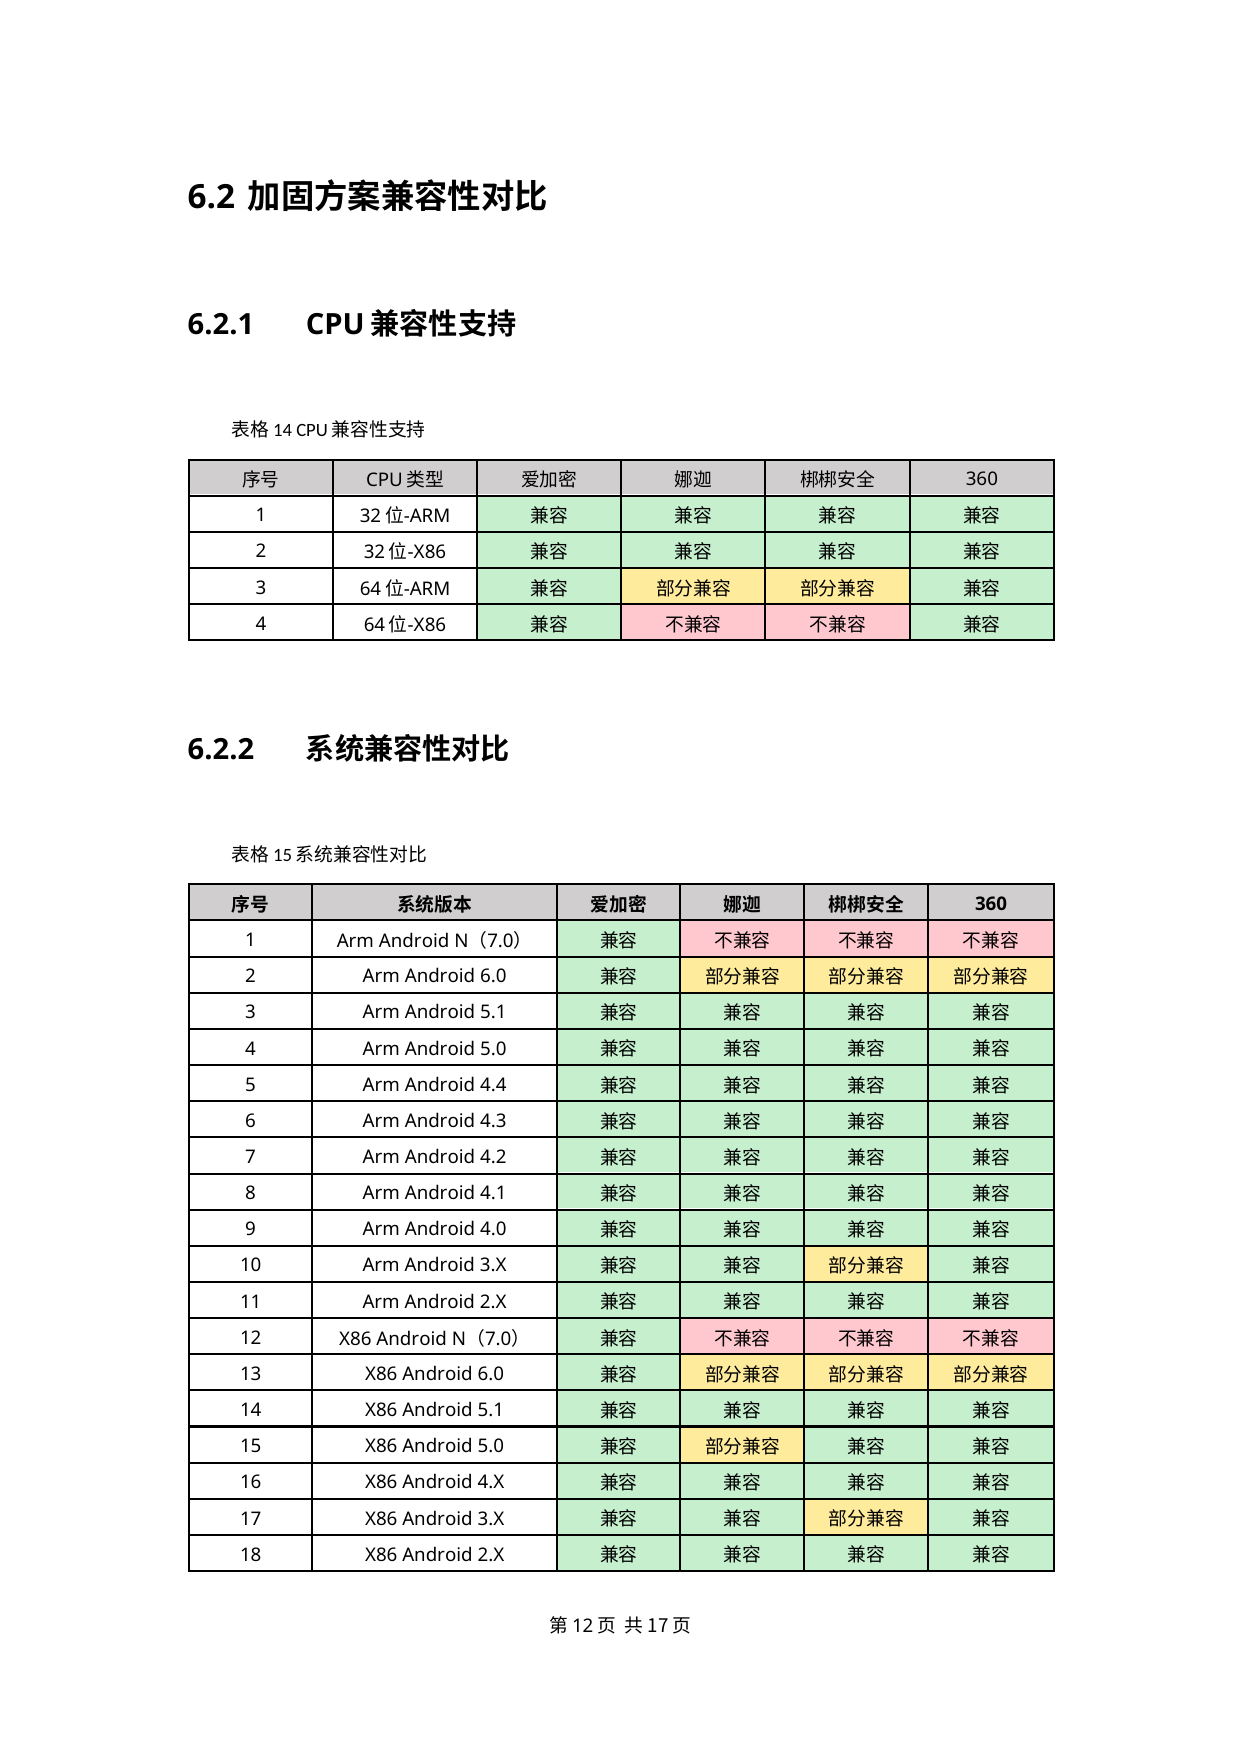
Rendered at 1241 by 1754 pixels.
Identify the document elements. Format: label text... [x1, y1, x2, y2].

table_cell 兼容 [929, 1283, 1053, 1317]
table_cell 32位-X86 [334, 533, 476, 567]
table_cell Arm Android 4.2 [313, 1138, 556, 1172]
table_cell 64位-ARM [334, 569, 476, 603]
table_cell 兼容 [558, 1391, 679, 1425]
table_cell 3 [190, 569, 332, 603]
table_cell 兼容 [681, 1464, 803, 1498]
table_cell 不兼容 [805, 1319, 927, 1353]
table_cell 兼容 [558, 1319, 679, 1353]
table_cell 兼容 [478, 569, 620, 603]
table_cell 8 [190, 1175, 311, 1208]
table_cell 10 [190, 1247, 311, 1281]
table_cell X86 Android 3.X [313, 1500, 556, 1534]
table_cell 4 [190, 1030, 311, 1064]
table_cell Arm Android 4.4 [313, 1066, 556, 1100]
table_cell 部分兼容 [766, 569, 909, 603]
text 表格 15系统兼容性对比 [187, 837, 1053, 870]
text 表格 14 CPU兼容性支持 [187, 412, 1053, 445]
table_cell 兼容 [929, 1500, 1053, 1534]
table_cell 兼容 [766, 533, 909, 567]
table_cell 兼容 [681, 994, 803, 1028]
table_cell 不兼容 [929, 921, 1053, 956]
table_cell 兼容 [558, 1102, 679, 1136]
table_cell 兼容 [478, 497, 620, 531]
table_cell 兼容 [766, 497, 909, 531]
table_cell 兼容 [929, 1138, 1053, 1172]
table_cell X86 Android N（7.0） [313, 1319, 556, 1353]
table_header 梆梆安全 [805, 885, 927, 919]
table_header 360 [929, 885, 1053, 919]
table_cell 兼容 [558, 958, 679, 992]
table_cell 兼容 [805, 1030, 927, 1064]
table_cell 12 [190, 1319, 311, 1353]
table_cell 兼容 [478, 533, 620, 567]
table_cell 兼容 [558, 1030, 679, 1064]
subtitle CPU兼容性支持 [187, 289, 1053, 354]
table_cell 兼容 [558, 1211, 679, 1245]
table_cell 部分兼容 [681, 1355, 803, 1389]
table_cell 兼容 [681, 1247, 803, 1281]
table_cell 部分兼容 [929, 1355, 1053, 1389]
table_cell 兼容 [558, 1464, 679, 1498]
table_cell 兼容 [558, 921, 679, 956]
table_cell Arm Android 2.X [313, 1283, 556, 1317]
table_header 序号 [190, 461, 332, 494]
table_cell 部分兼容 [929, 958, 1053, 992]
table_cell 兼容 [805, 1102, 927, 1136]
table_cell 兼容 [929, 1464, 1053, 1498]
table_cell 兼容 [558, 1066, 679, 1100]
table_cell 兼容 [911, 533, 1053, 567]
table_cell 兼容 [622, 533, 764, 567]
table_cell 部分兼容 [805, 1355, 927, 1389]
table_cell 兼容 [558, 1355, 679, 1389]
table_cell 兼容 [558, 1428, 679, 1462]
table_cell 部分兼容 [681, 958, 803, 992]
table_header 娜迦 [622, 461, 764, 494]
table_header CPU类型 [334, 461, 476, 494]
table_cell 兼容 [681, 1211, 803, 1245]
table_cell X86 Android 2.X [313, 1536, 556, 1570]
table_cell 4 [190, 605, 332, 639]
table_cell 兼容 [929, 1030, 1053, 1064]
table_cell 不兼容 [766, 605, 909, 639]
table_cell 部分兼容 [622, 569, 764, 603]
table_cell Arm Android 3.X [313, 1247, 556, 1281]
table_cell 兼容 [911, 569, 1053, 603]
table_cell 兼容 [558, 1536, 679, 1570]
table_cell 部分兼容 [681, 1428, 803, 1462]
table_cell X86 Android 5.0 [313, 1428, 556, 1462]
table_cell 兼容 [805, 1464, 927, 1498]
table_cell Arm Android 4.0 [313, 1211, 556, 1245]
table_cell 兼容 [929, 994, 1053, 1028]
subtitle 加固方案兼容性对比 [187, 162, 1053, 227]
table_cell 不兼容 [929, 1319, 1053, 1353]
table_header 系统版本 [313, 885, 556, 919]
table_cell 兼容 [681, 1030, 803, 1064]
table_cell 兼容 [681, 1536, 803, 1570]
table_header 梆梆安全 [766, 461, 909, 494]
table_cell 兼容 [929, 1211, 1053, 1245]
table_cell 兼容 [805, 1391, 927, 1425]
table_header 爱加密 [558, 885, 679, 919]
table_cell Arm Android 5.1 [313, 994, 556, 1028]
table_cell 32位-ARM [334, 497, 476, 531]
table_cell 兼容 [622, 497, 764, 531]
table_cell 兼容 [558, 1175, 679, 1208]
table_cell 兼容 [681, 1138, 803, 1172]
table_header 爱加密 [478, 461, 620, 494]
table_cell 1 [190, 921, 311, 956]
table_cell 兼容 [929, 1102, 1053, 1136]
table_cell 兼容 [558, 1247, 679, 1281]
table_cell 兼容 [911, 605, 1053, 639]
table_cell 兼容 [805, 994, 927, 1028]
table_cell 18 [190, 1536, 311, 1570]
table_cell 兼容 [558, 1138, 679, 1172]
table_header 360 [911, 461, 1053, 494]
table_cell 兼容 [558, 1500, 679, 1534]
table_cell 15 [190, 1428, 311, 1462]
table_cell 兼容 [929, 1428, 1053, 1462]
table_header 娜迦 [681, 885, 803, 919]
table_cell 兼容 [929, 1536, 1053, 1570]
table_cell 3 [190, 994, 311, 1028]
table_cell 1 [190, 497, 332, 531]
table_cell 部分兼容 [805, 1247, 927, 1281]
table_cell 不兼容 [681, 1319, 803, 1353]
table_cell 兼容 [929, 1247, 1053, 1281]
table_cell 兼容 [805, 1066, 927, 1100]
table_cell 不兼容 [805, 921, 927, 956]
table_cell 17 [190, 1500, 311, 1534]
table_cell 兼容 [558, 1283, 679, 1317]
table_cell 兼容 [911, 497, 1053, 531]
table_cell 13 [190, 1355, 311, 1389]
table_cell 兼容 [681, 1391, 803, 1425]
table_cell 兼容 [681, 1283, 803, 1317]
subtitle 系统兼容性对比 [187, 714, 1053, 779]
table_cell 不兼容 [622, 605, 764, 639]
table_cell 兼容 [681, 1066, 803, 1100]
table_cell 11 [190, 1283, 311, 1317]
table_cell 64位-X86 [334, 605, 476, 639]
table_cell 部分兼容 [805, 1500, 927, 1534]
table_cell 兼容 [805, 1428, 927, 1462]
table_cell Arm Android 4.1 [313, 1175, 556, 1208]
table_cell 兼容 [681, 1175, 803, 1208]
table_cell X86 Android 6.0 [313, 1355, 556, 1389]
table_cell 不兼容 [681, 921, 803, 956]
table_cell 兼容 [929, 1066, 1053, 1100]
table_cell 9 [190, 1211, 311, 1245]
table_cell X86 Android 4.X [313, 1464, 556, 1498]
table_cell Arm Android 6.0 [313, 958, 556, 992]
table_cell Arm Android 5.0 [313, 1030, 556, 1064]
table_cell Arm Android 4.3 [313, 1102, 556, 1136]
table_cell 兼容 [478, 605, 620, 639]
table_cell 部分兼容 [805, 958, 927, 992]
table_cell 兼容 [805, 1283, 927, 1317]
table_cell Arm Android N（7.0） [313, 921, 556, 956]
table_cell 5 [190, 1066, 311, 1100]
table_cell 兼容 [929, 1391, 1053, 1425]
table_cell 兼容 [805, 1138, 927, 1172]
table_cell X86 Android 5.1 [313, 1391, 556, 1425]
table_cell 兼容 [558, 994, 679, 1028]
table_cell 7 [190, 1138, 311, 1172]
table_cell 兼容 [805, 1536, 927, 1570]
table_cell 14 [190, 1391, 311, 1425]
table_cell 2 [190, 958, 311, 992]
table_cell 兼容 [805, 1175, 927, 1208]
table_cell 兼容 [929, 1175, 1053, 1208]
table_cell 兼容 [805, 1211, 927, 1245]
table_cell 6 [190, 1102, 311, 1136]
table_cell 兼容 [681, 1102, 803, 1136]
table_cell 兼容 [681, 1500, 803, 1534]
table_cell 2 [190, 533, 332, 567]
table_cell 16 [190, 1464, 311, 1498]
table_header 序号 [190, 885, 311, 919]
